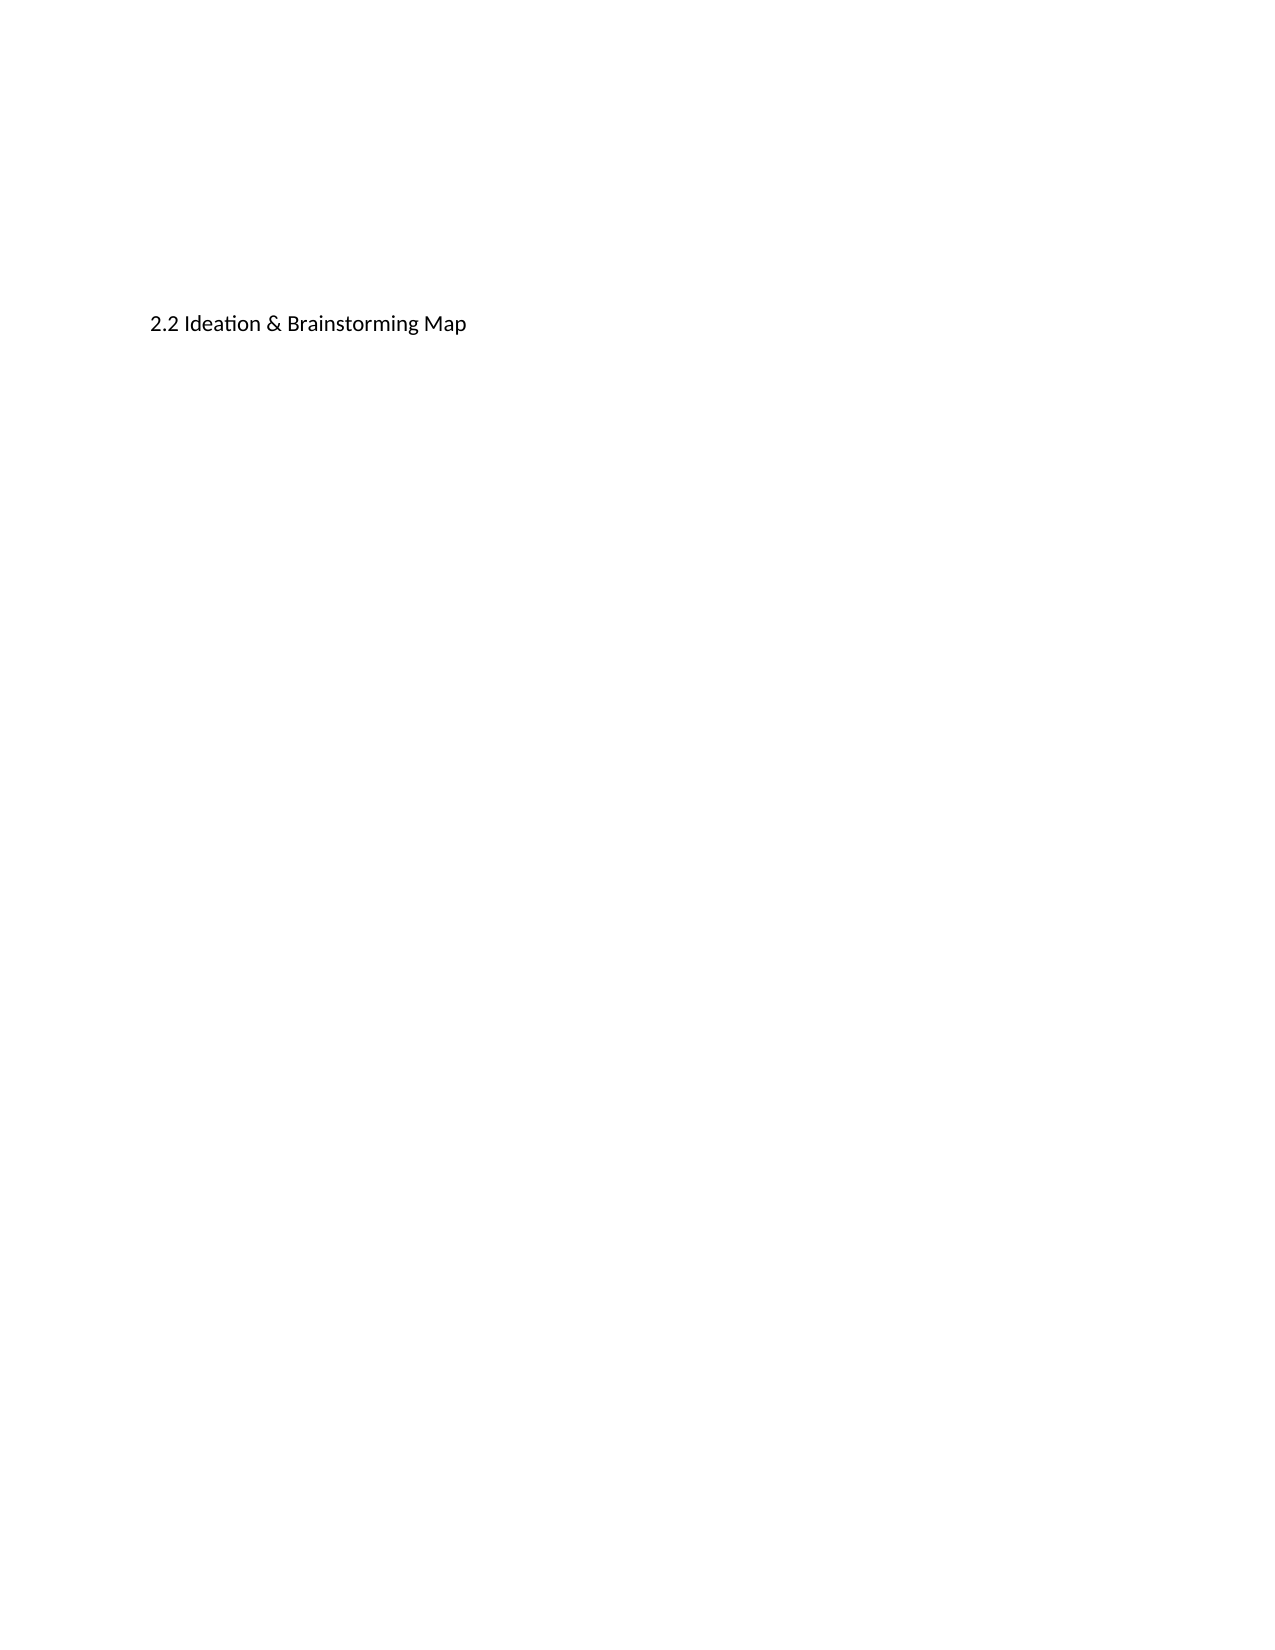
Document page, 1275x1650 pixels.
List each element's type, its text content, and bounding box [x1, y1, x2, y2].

text 2.2 Ideation & Brainstorming Map [150, 309, 1125, 337]
